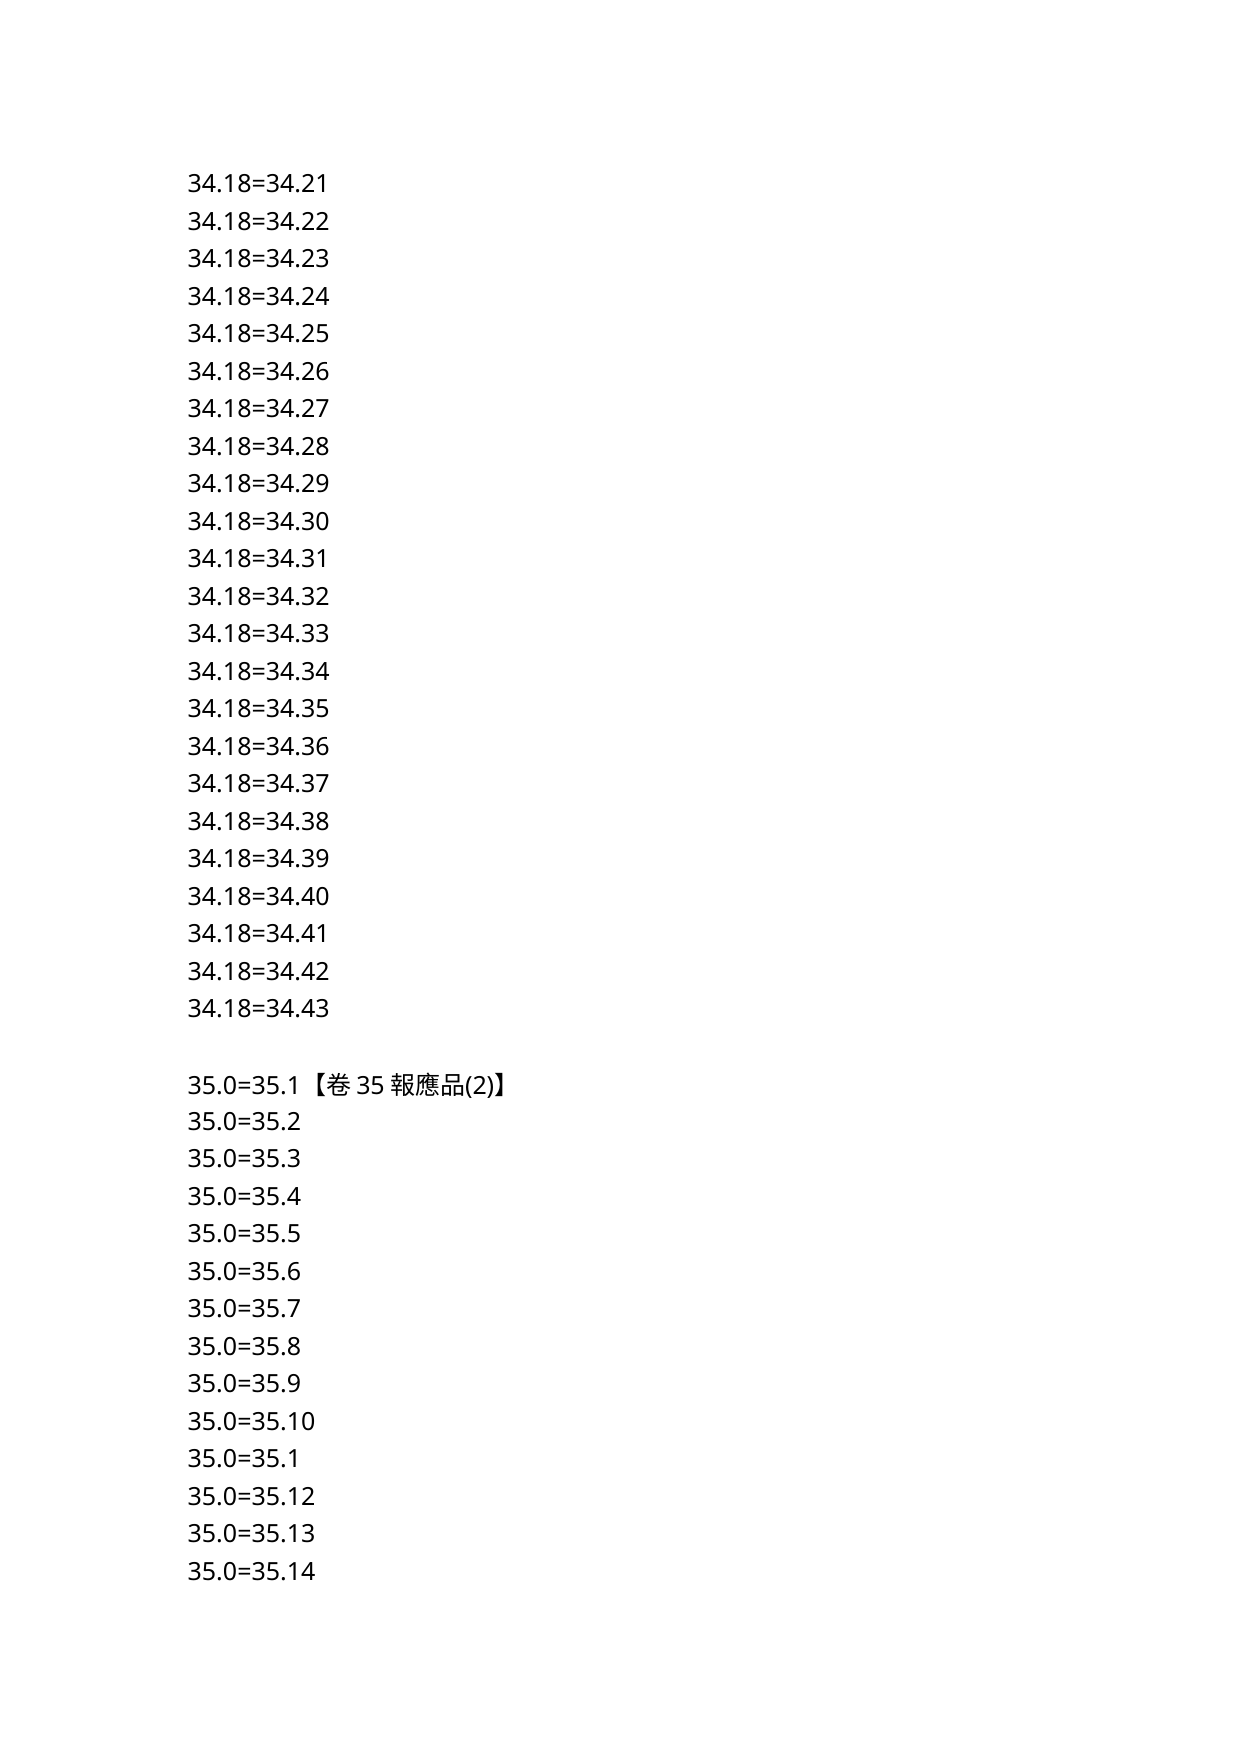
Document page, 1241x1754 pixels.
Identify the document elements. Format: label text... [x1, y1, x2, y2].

text 35.0=35.6 [187, 1252, 1053, 1289]
text 35.0=35.1 [187, 1439, 1053, 1477]
text 34.18=34.37 [187, 764, 1053, 802]
text 34.18=34.25 [187, 314, 1053, 352]
text 34.18=34.24 [187, 277, 1053, 314]
text 35.0=35.5 [187, 1214, 1053, 1252]
text 35.0=35.7 [187, 1289, 1053, 1327]
text 34.18=34.23 [187, 239, 1053, 277]
text 35.0=35.13 [187, 1514, 1053, 1552]
text 35.0=35.10 [187, 1402, 1053, 1439]
text 34.18=34.40 [187, 877, 1053, 914]
text 34.18=34.29 [187, 464, 1053, 502]
text 35.0=35.1【卷35報應品(2)】 [187, 1064, 1053, 1102]
text 35.0=35.9 [187, 1364, 1053, 1402]
text 34.18=34.28 [187, 427, 1053, 464]
text 34.18=34.38 [187, 802, 1053, 839]
text 35.0=35.14 [187, 1552, 1053, 1589]
text 34.18=34.30 [187, 502, 1053, 539]
text 34.18=34.35 [187, 689, 1053, 727]
text 34.18=34.36 [187, 727, 1053, 764]
text 34.18=34.27 [187, 389, 1053, 427]
text 34.18=34.41 [187, 914, 1053, 952]
text 34.18=34.31 [187, 539, 1053, 577]
text 34.18=34.42 [187, 952, 1053, 989]
text 34.18=34.21 [187, 164, 1053, 202]
text 34.18=34.33 [187, 614, 1053, 652]
text 35.0=35.4 [187, 1177, 1053, 1214]
text 35.0=35.3 [187, 1139, 1053, 1177]
text 34.18=34.32 [187, 577, 1053, 614]
text 34.18=34.26 [187, 352, 1053, 389]
text 34.18=34.39 [187, 839, 1053, 877]
text 35.0=35.12 [187, 1477, 1053, 1514]
text 35.0=35.8 [187, 1327, 1053, 1364]
text 34.18=34.22 [187, 202, 1053, 239]
text 34.18=34.43 [187, 989, 1053, 1027]
text 34.18=34.34 [187, 652, 1053, 689]
text 35.0=35.2 [187, 1102, 1053, 1139]
